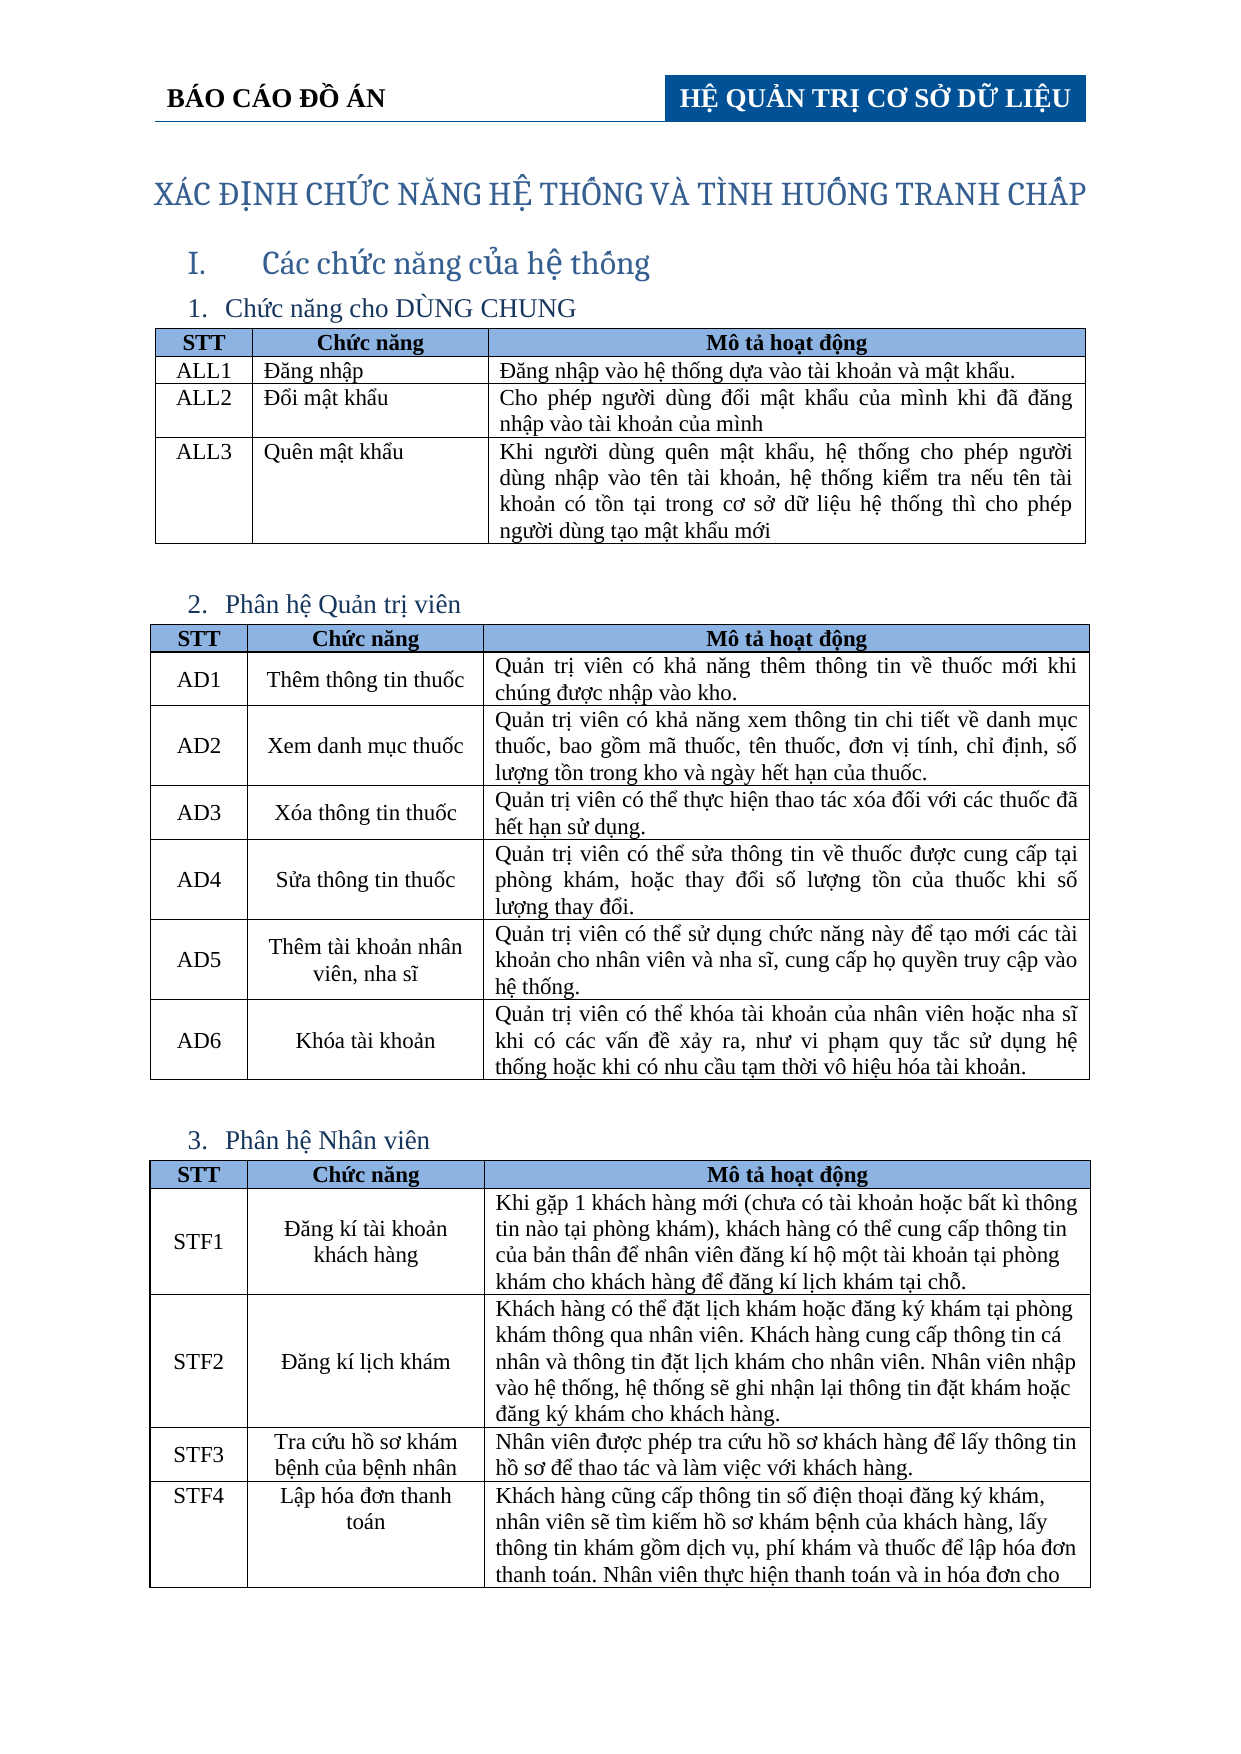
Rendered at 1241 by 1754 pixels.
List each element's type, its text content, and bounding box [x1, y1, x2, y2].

table_cell STF3 [151, 1428, 247, 1481]
table_cell Nhân viên được phép tra cứu hồ sơ khách hàng để lấy thông tin hồ sơ để thao tác và làm việc với khách hàng. [485, 1428, 1090, 1481]
table_header Mô tả hoạt động [489, 329, 1085, 356]
table_cell AD2 [151, 706, 247, 785]
table_cell Tra cứu hồ sơ khám bệnh của bệnh nhân [248, 1428, 484, 1481]
table_cell Đổi mật khẩu [253, 384, 488, 437]
table_cell Quản trị viên có khả năng xem thông tin chi tiết về danh mục thuốc, bao gồm mã thuốc, tên thuốc, đơn vị tính, chỉ định, số lượng tồn trong kho và ngày hết hạn của thuốc. [484, 706, 1089, 785]
table_cell Đăng nhập vào hệ thống dựa vào tài khoản và mật khẩu. [489, 357, 1085, 383]
table_header Chức năng [253, 329, 488, 356]
table_cell Thêm tài khoản nhân viên, nha sĩ [248, 920, 483, 999]
table_header Chức năng [248, 625, 483, 651]
subtitle XÁC ĐỊNH CHỨC NĂNG HỆ THỐNG VÀ TÌNH HUỐNG TRANH CHẤP [150, 175, 1090, 213]
table_cell Đăng kí tài khoản khách hàng [248, 1189, 484, 1294]
table_cell ALL3 [156, 438, 252, 543]
table_cell Khóa tài khoản [248, 1000, 483, 1079]
table_cell Đăng kí lịch khám [248, 1295, 484, 1427]
table_cell Quản trị viên có thể sử dụng chức năng này để tạo mới các tài khoản cho nhân viên và nha sĩ, cung cấp họ quyền truy cập vào hệ thống. [484, 920, 1089, 999]
table_cell AD6 [151, 1000, 247, 1079]
table_header STT [151, 1161, 247, 1188]
table_cell ALL2 [156, 384, 252, 437]
subtitle Các chức năng của hệ thống [187, 244, 1090, 283]
table_cell Sửa thông tin thuốc [248, 840, 483, 919]
table_cell STF4 [151, 1482, 247, 1587]
table_header Chức năng [248, 1161, 484, 1188]
table_cell Cho phép người dùng đổi mật khẩu của mình khi đã đăng nhập vào tài khoản của mình [489, 384, 1085, 437]
table_cell STF1 [151, 1189, 247, 1294]
table_cell Khi gặp 1 khách hàng mới (chưa có tài khoản hoặc bất kì thông tin nào tại phòng khám), khách hàng có thể cung cấp thông tin của bản thân để nhân viên đăng kí hộ một tài khoản tại phòng khám cho khách hàng để đăng kí lịch khám tại chỗ. [485, 1189, 1090, 1294]
table_header STT [156, 329, 252, 356]
table_cell Xóa thông tin thuốc [248, 786, 483, 839]
table_cell Khách hàng có thể đặt lịch khám hoặc đăng ký khám tại phòng khám thông qua nhân viên. Khách hàng cung cấp thông tin cá nhân và thông tin đặt lịch khám cho nhân viên. Nhân viên nhập vào hệ thống, hệ thống sẽ ghi nhận lại thông tin đặt khám hoặc đăng ký khám cho khách hàng. [485, 1295, 1090, 1427]
subtitle Phân hệ Quản trị viên [187, 588, 1090, 619]
table_cell Xem danh mục thuốc [248, 706, 483, 785]
table_cell Quản trị viên có thể sửa thông tin về thuốc được cung cấp tại phòng khám, hoặc thay đổi số lượng tồn của thuốc khi số lượng thay đổi. [484, 840, 1089, 919]
table_cell Quản trị viên có thể khóa tài khoản của nhân viên hoặc nha sĩ khi có các vấn đề xảy ra, như vi phạm quy tắc sử dụng hệ thống hoặc khi có nhu cầu tạm thời vô hiệu hóa tài khoản. [484, 1000, 1089, 1079]
table_header Mô tả hoạt động [485, 1161, 1090, 1188]
subtitle Chức năng cho DÙNG CHUNG [187, 292, 1090, 324]
table_cell Quản trị viên có thể thực hiện thao tác xóa đối với các thuốc đã hết hạn sử dụng. [484, 786, 1089, 839]
table_cell AD5 [151, 920, 247, 999]
table_header Mô tả hoạt động [484, 625, 1089, 651]
table_cell Đăng nhập [253, 357, 488, 383]
table_cell STF2 [151, 1295, 247, 1427]
table_cell AD4 [151, 840, 247, 919]
table_cell Thêm thông tin thuốc [248, 653, 483, 705]
table_cell Khi người dùng quên mật khẩu, hệ thống cho phép người dùng nhập vào tên tài khoản, hệ thống kiểm tra nếu tên tài khoản có tồn tại trong cơ sở dữ liệu hệ thống thì cho phép người dùng tạo mật khẩu mới [489, 438, 1085, 543]
table_cell Quên mật khẩu [253, 438, 488, 543]
subtitle Phân hệ Nhân viên [187, 1124, 1090, 1156]
table_cell Quản trị viên có khả năng thêm thông tin về thuốc mới khi chúng được nhập vào kho. [484, 653, 1089, 705]
table_cell ALL1 [156, 357, 252, 383]
table_cell AD3 [151, 786, 247, 839]
table_header STT [151, 625, 247, 651]
table_cell AD1 [151, 653, 247, 705]
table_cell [485, 1482, 1090, 1587]
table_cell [248, 1482, 484, 1587]
